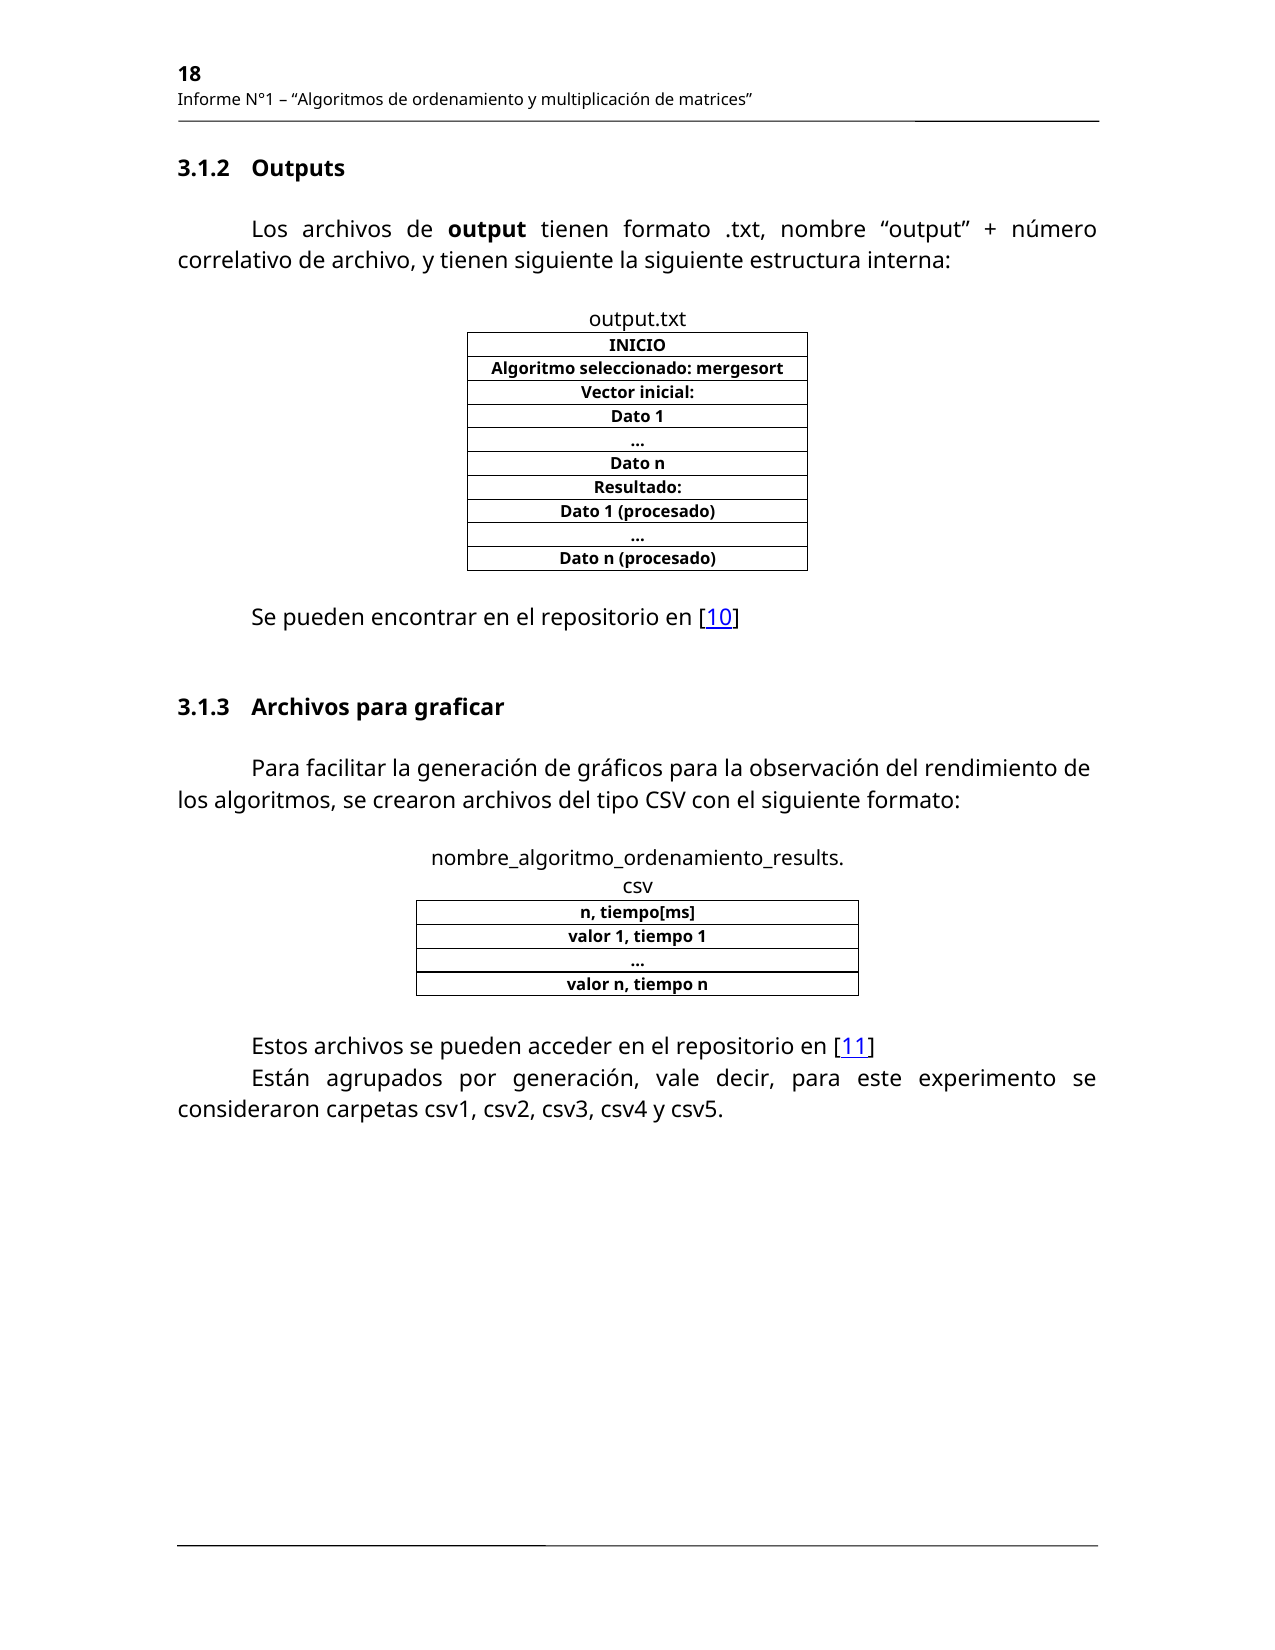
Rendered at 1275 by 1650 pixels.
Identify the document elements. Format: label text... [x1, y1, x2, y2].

subtitle 3.1.2 Outputs [177, 152, 1098, 183]
text Para facilitar la generación de gráficos para la observación del rendimiento de los algoritmos, se crearon archivos del tipo CSV con el siguiente formato: [177, 752, 1098, 815]
table_cell Dato n (procesado) [468, 547, 807, 570]
table_header nombre_algoritmo_ordenamiento_results.csv [416, 843, 858, 900]
table_cell INICIO [468, 333, 807, 356]
table_cell … [417, 949, 858, 971]
text Están agrupados por generación, vale decir, para este experimento se consideraron carpetas csv1, csv2, csv3, csv4 y csv5. [177, 1061, 1098, 1124]
table_cell … [468, 428, 807, 451]
text Se pueden encontrar en el repositorio en [10] [177, 601, 1098, 632]
table_cell … [468, 523, 807, 546]
table_cell n, tiempo[ms] [417, 901, 858, 924]
table_cell Resultado: [468, 476, 807, 498]
table_cell Algoritmo seleccionado: mergesort [468, 357, 807, 380]
table_cell Dato n [468, 452, 807, 475]
table_cell Dato 1 [468, 405, 807, 427]
subtitle 3.1.3 Archivos para graficar [177, 691, 1098, 722]
text Estos archivos se pueden acceder en el repositorio en [11] [177, 1030, 1098, 1061]
table_cell valor 1, tiempo 1 [417, 925, 858, 948]
table_cell Vector inicial: [468, 381, 807, 403]
table_cell valor n, tiempo n [417, 973, 858, 995]
table_header output.txt [468, 304, 807, 332]
table_cell Dato 1 (procesado) [468, 500, 807, 522]
text Los archivos de output tienen formato .txt, nombre “output” + número correlativo de archivo, y tienen siguiente la siguiente estructura interna: [177, 213, 1098, 275]
